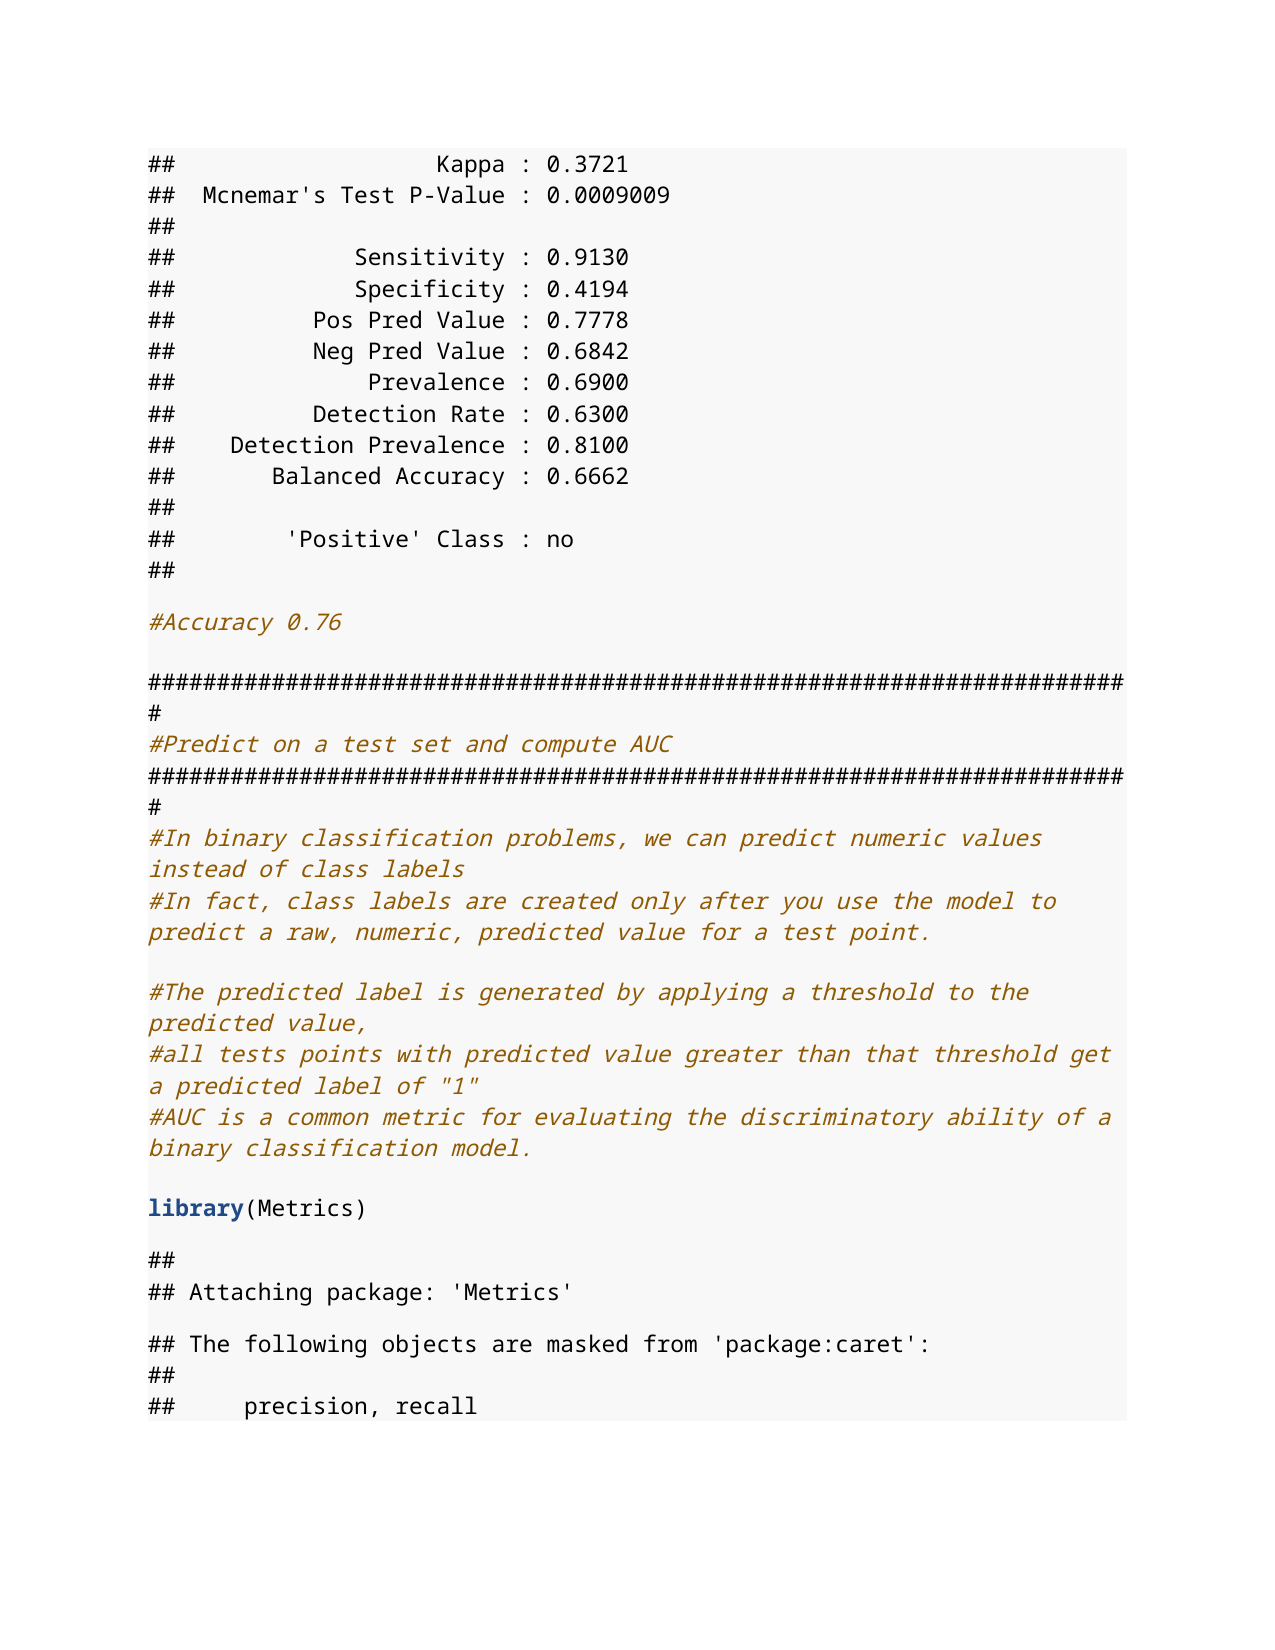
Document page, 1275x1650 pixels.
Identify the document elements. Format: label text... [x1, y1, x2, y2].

text ## ## Attaching package: 'Metrics' [148, 1244, 1127, 1307]
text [148, 148, 1127, 585]
text ## The following objects are masked from 'package:caret': ## ## precision, recall [148, 1328, 1127, 1421]
text #Accuracy 0.76 ######################################################################## #Predict on a test set and compute AUC ######################################################################## #In binary classification problems, we can predict numeric values instead of class labels #In fact, class labels are created only after you use the model to predict a raw, numeric, predicted value for a test point. #The predicted label is generated by applying a threshold to the predicted value, #all tests points with predicted value greater than that threshold get a predicted label of "1" #AUC is a common metric for evaluating the discriminatory ability of a binary classification model. library(Metrics) [148, 606, 1127, 1223]
